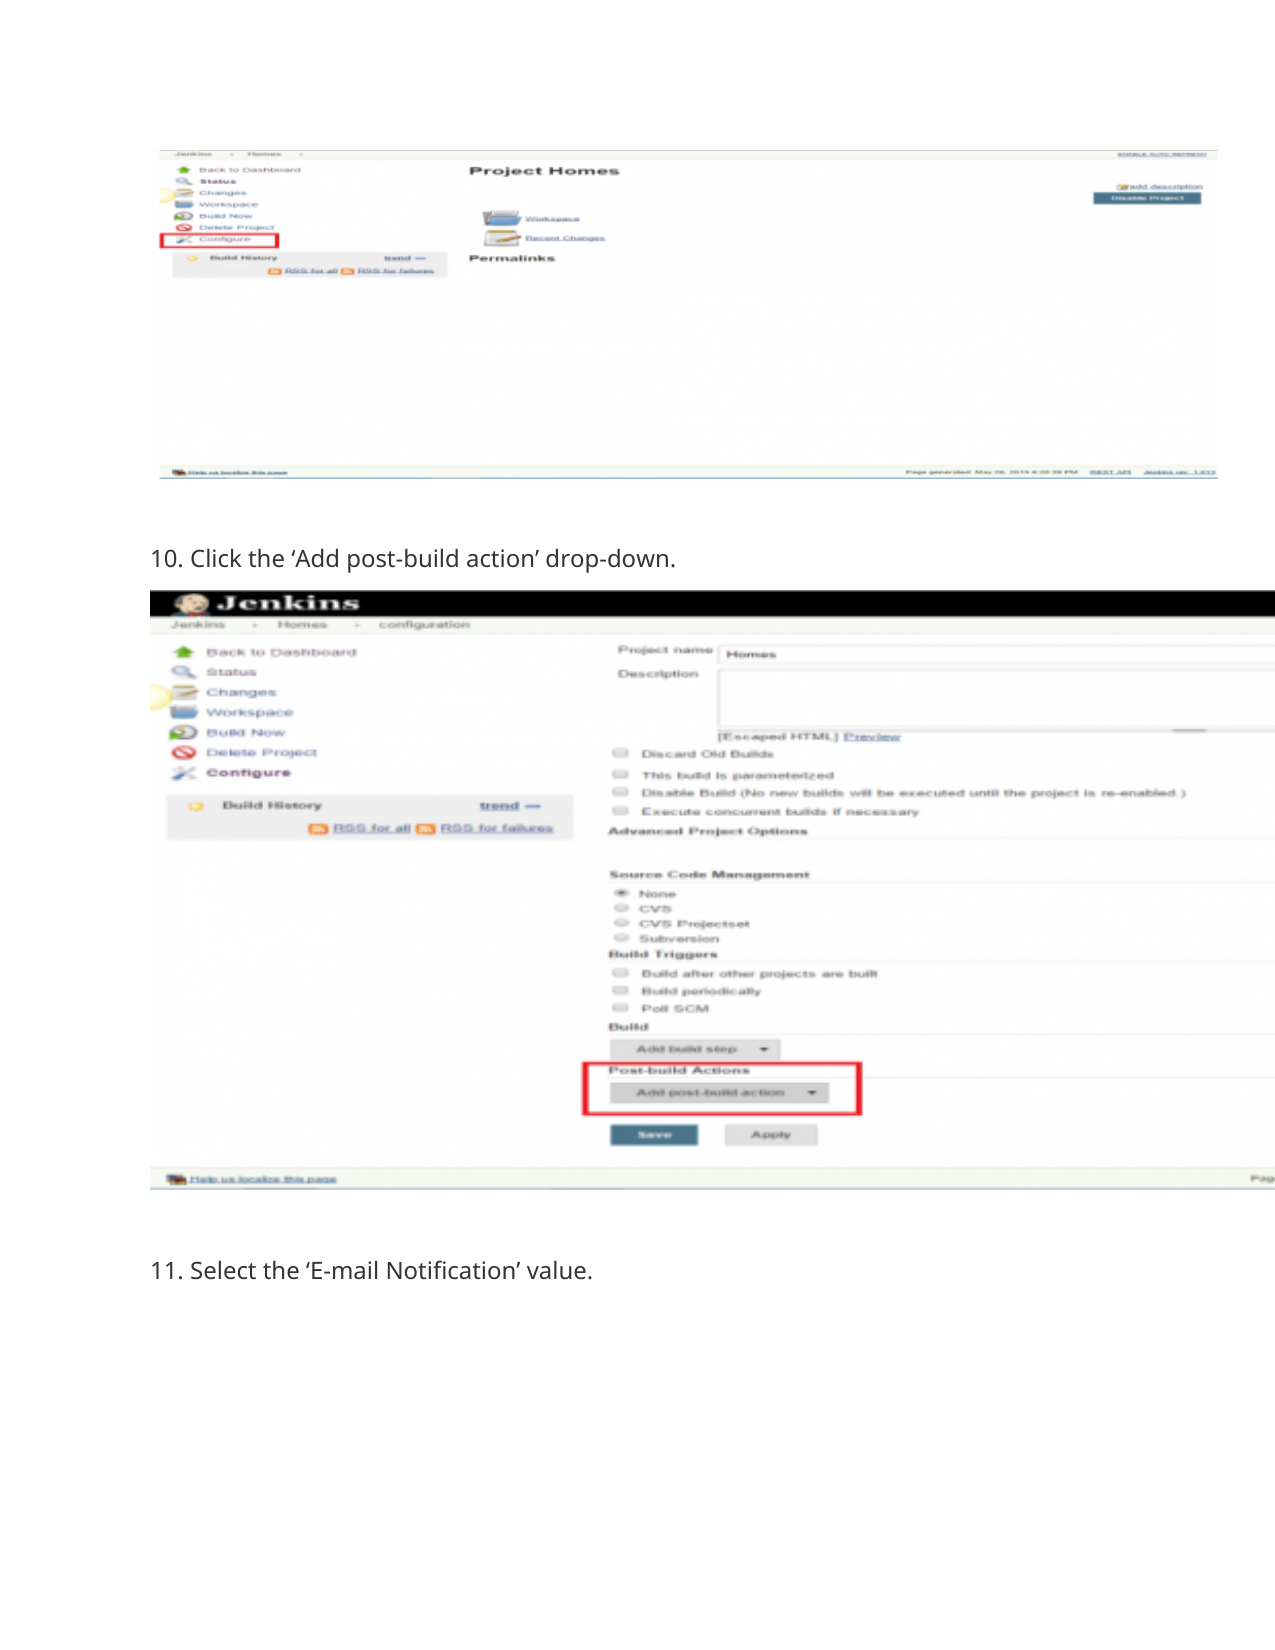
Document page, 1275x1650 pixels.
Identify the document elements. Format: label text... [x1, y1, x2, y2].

text 11. Select the ‘E-mail Notification’ value. [150, 1254, 1125, 1286]
picture [150, 150, 1218, 479]
text 10. Click the ‘Add post-build action’ drop-down. [150, 542, 1125, 574]
picture [150, 590, 1275, 1190]
